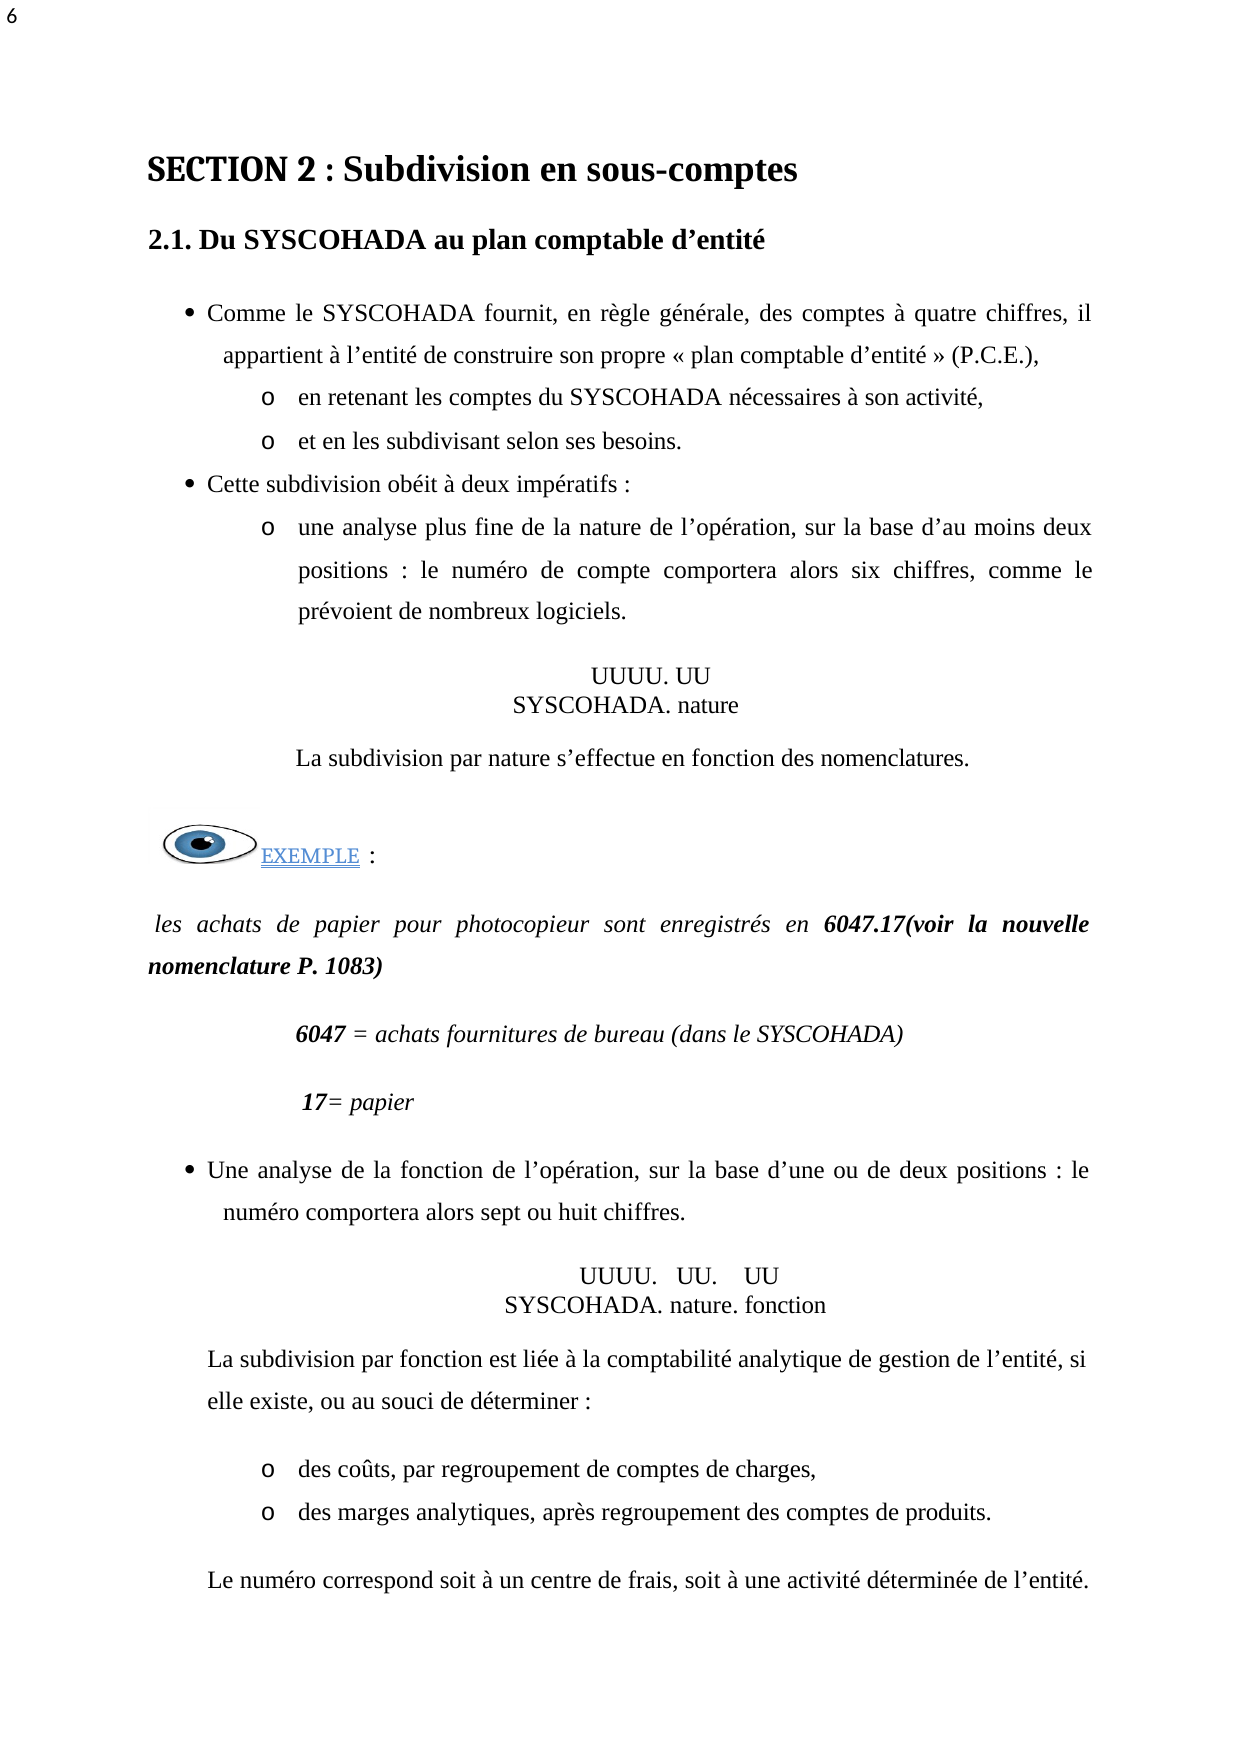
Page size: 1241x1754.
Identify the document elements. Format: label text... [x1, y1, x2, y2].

list Comme le SYSCOHADA fournit, en règle générale, des comptes à quatre chiffres, il appartient à l’entité de construire son propre « plan comptable d’entité » (P.C.E.), [185, 298, 1093, 368]
text UUUU. UU. UU [579, 1262, 1152, 1290]
list Une analyse de la fonction de l’opération, sur la base d’une ou de deux positions : le numéro comportera alors sept ou huit chiffres. [185, 1156, 1093, 1226]
text Le numéro correspond soit à un centre de frais, soit à une activité déterminée de l’entité. [207, 1566, 1152, 1594]
text La subdivision par nature s’effectue en fonction des nomenclatures. [295, 743, 1152, 772]
list des coûts, par regroupement de comptes de charges, [260, 1454, 1152, 1485]
text SYSCOHADA. nature [99, 690, 1152, 719]
list Cette subdivision obéit à deux impératifs : [185, 469, 1152, 497]
text UUUU. UU [229, 661, 1073, 690]
list des marges analytiques, après regroupement des comptes de produits. [260, 1497, 1152, 1528]
list et en les subdivisant selon ses besoins. [260, 426, 1152, 457]
list une analyse plus fine de la nature de l’opération, sur la base d’au moins deux positions : le numéro de compte comportera alors six chiffres, comme le prévoient de nombreux logiciels. [260, 512, 1093, 625]
text 6047 = achats fournitures de bureau (dans le SYSCOHADA) [295, 1019, 1152, 1048]
list en retenant les comptes du SYSCOHADA nécessaires à son activité, [260, 382, 1152, 413]
subtitle Du SYSCOHADA au plan comptable d’entité [148, 222, 1152, 256]
text SECTION 2 : Subdivision en sous-comptes [148, 147, 1152, 191]
picture [148, 807, 261, 864]
text les achats de papier pour photocopieur sont enregistrés en 6047.17(voir la nouvelle nomenclature P. 1083) [148, 909, 1152, 979]
text SYSCOHADA. nature. fonction [504, 1290, 1152, 1319]
text 17= papier [302, 1087, 1152, 1116]
text EXEMPLE : [260, 840, 1152, 869]
text La subdivision par fonction est liée à la comptabilité analytique de gestion de l’entité, si elle existe, ou au souci de déterminer : [207, 1344, 1120, 1415]
